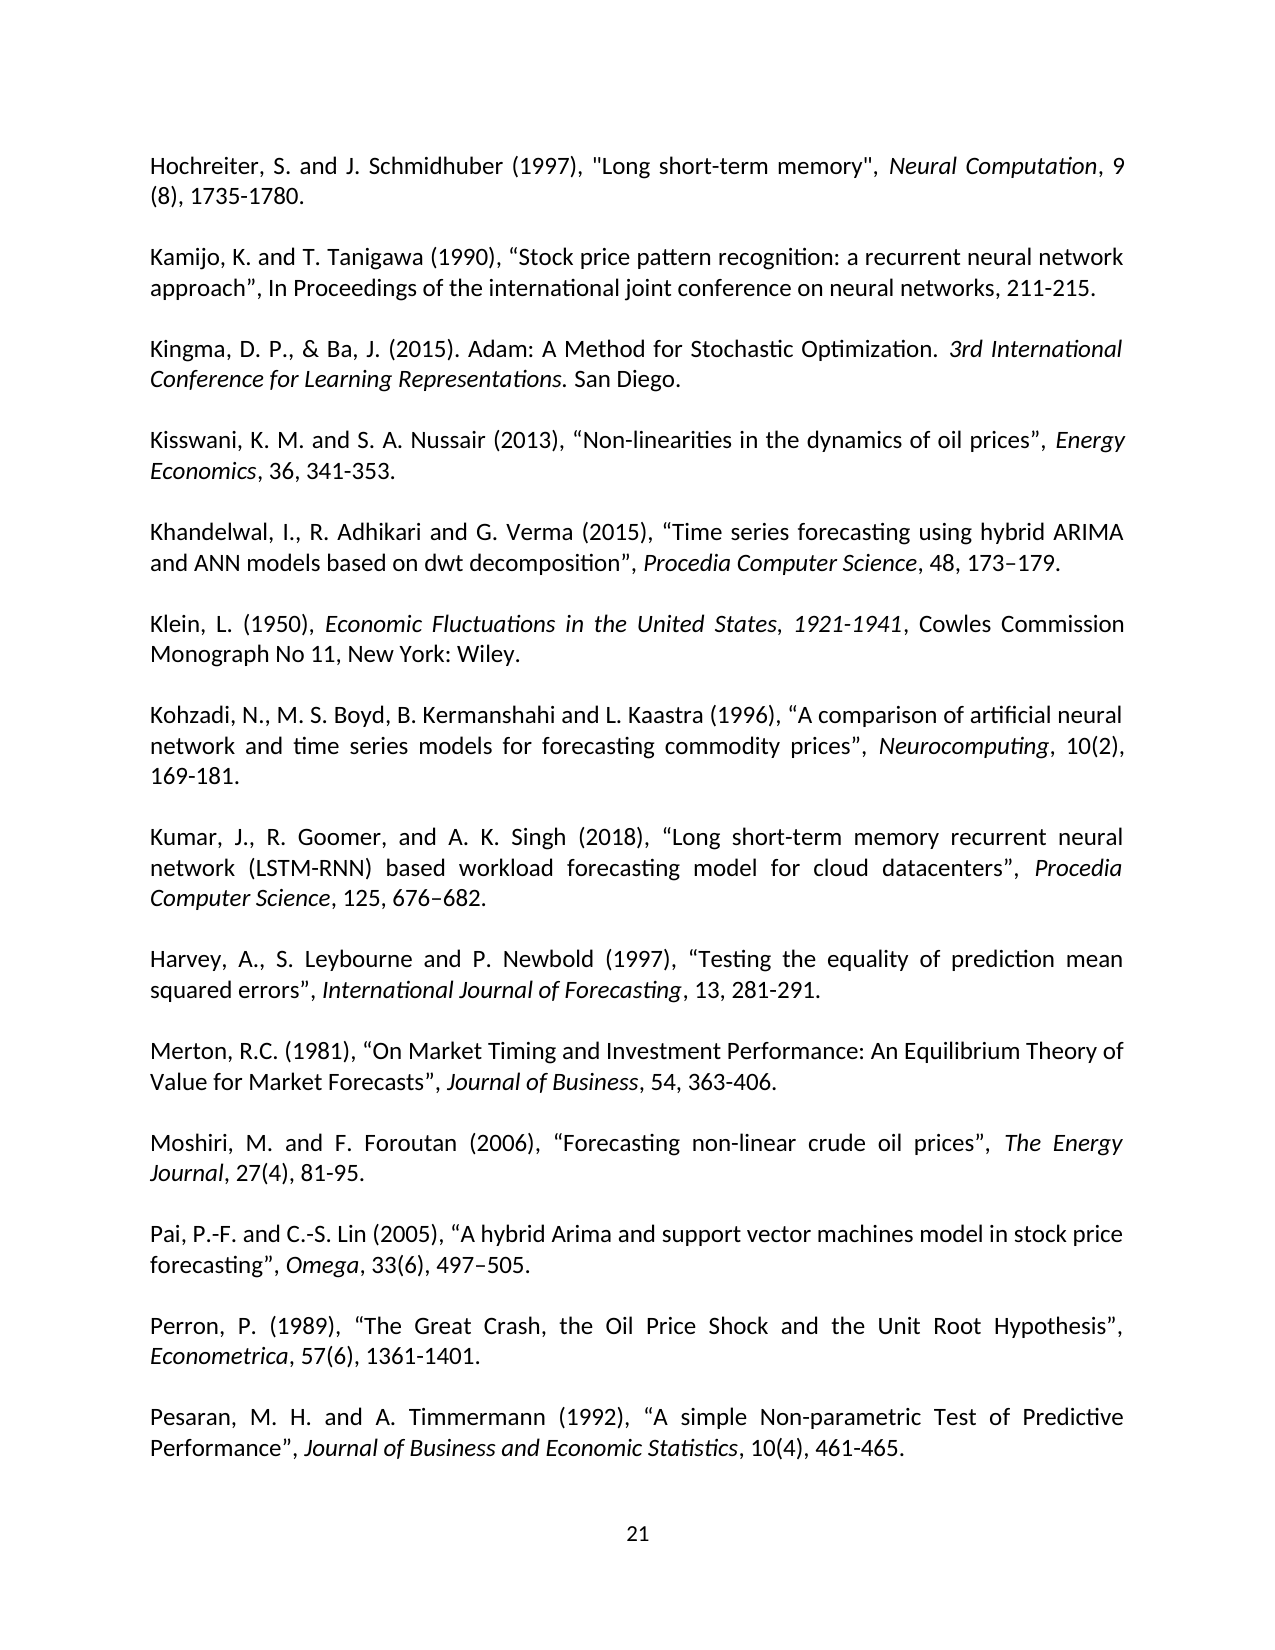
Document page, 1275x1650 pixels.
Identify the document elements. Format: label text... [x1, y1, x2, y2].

text Kumar, J., R. Goomer, and A. K. Singh (2018), “Long short-term memory recurrent neural network (LSTM-RNN) based workload forecasting model for cloud datacenters”, Procedia Computer Science, 125, 676–682. [150, 821, 1125, 913]
text Harvey, A., S. Leybourne and P. Newbold (1997), “Testing the equality of prediction mean squared errors”, International Journal of Forecasting, 13, 281-291. [150, 943, 1125, 1004]
text Moshiri, M. and F. Foroutan (2006), “Forecasting non-linear crude oil prices”, The Energy Journal, 27(4), 81-95. [150, 1127, 1125, 1188]
text Merton, R.C. (1981), “On Market Timing and Investment Performance: An Equilibrium Theory of Value for Market Forecasts”, Journal of Business, 54, 363-406. [150, 1035, 1125, 1096]
text Pesaran, M. H. and A. Timmermann (1992), “A simple Non-parametric Test of Predictive Performance”, Journal of Business and Economic Statistics, 10(4), 461-465. [150, 1401, 1125, 1462]
text Kamijo, K. and T. Tanigawa (1990), “Stock price pattern recognition: a recurrent neural network approach”, In Proceedings of the international joint conference on neural networks, 211-215. [150, 242, 1125, 303]
text Kohzadi, N., M. S. Boyd, B. Kermanshahi and L. Kaastra (1996), “A comparison of artificial neural network and time series models for forecasting commodity prices”, Neurocomputing, 10(2), 169-181. [150, 699, 1125, 791]
text Perron, P. (1989), “The Great Crash, the Oil Price Shock and the Unit Root Hypothesis”, Econometrica, 57(6), 1361-1401. [150, 1310, 1125, 1371]
text Hochreiter, S. and J. Schmidhuber (1997), "Long short-term memory", Neural Computation, 9 (8), 1735-1780. [150, 150, 1125, 211]
text Pai, P.-F. and C.-S. Lin (2005), “A hybrid Arima and support vector machines model in stock price forecasting”, Omega, 33(6), 497–505. [150, 1218, 1125, 1279]
text Klein, L. (1950), Economic Fluctuations in the United States, 1921-1941, Cowles Commission Monograph No 11, New York: Wiley. [150, 608, 1125, 669]
text Khandelwal, I., R. Adhikari and G. Verma (2015), “Time series forecasting using hybrid ARIMA and ANN models based on dwt decomposition”, Procedia Computer Science, 48, 173–179. [150, 516, 1125, 577]
